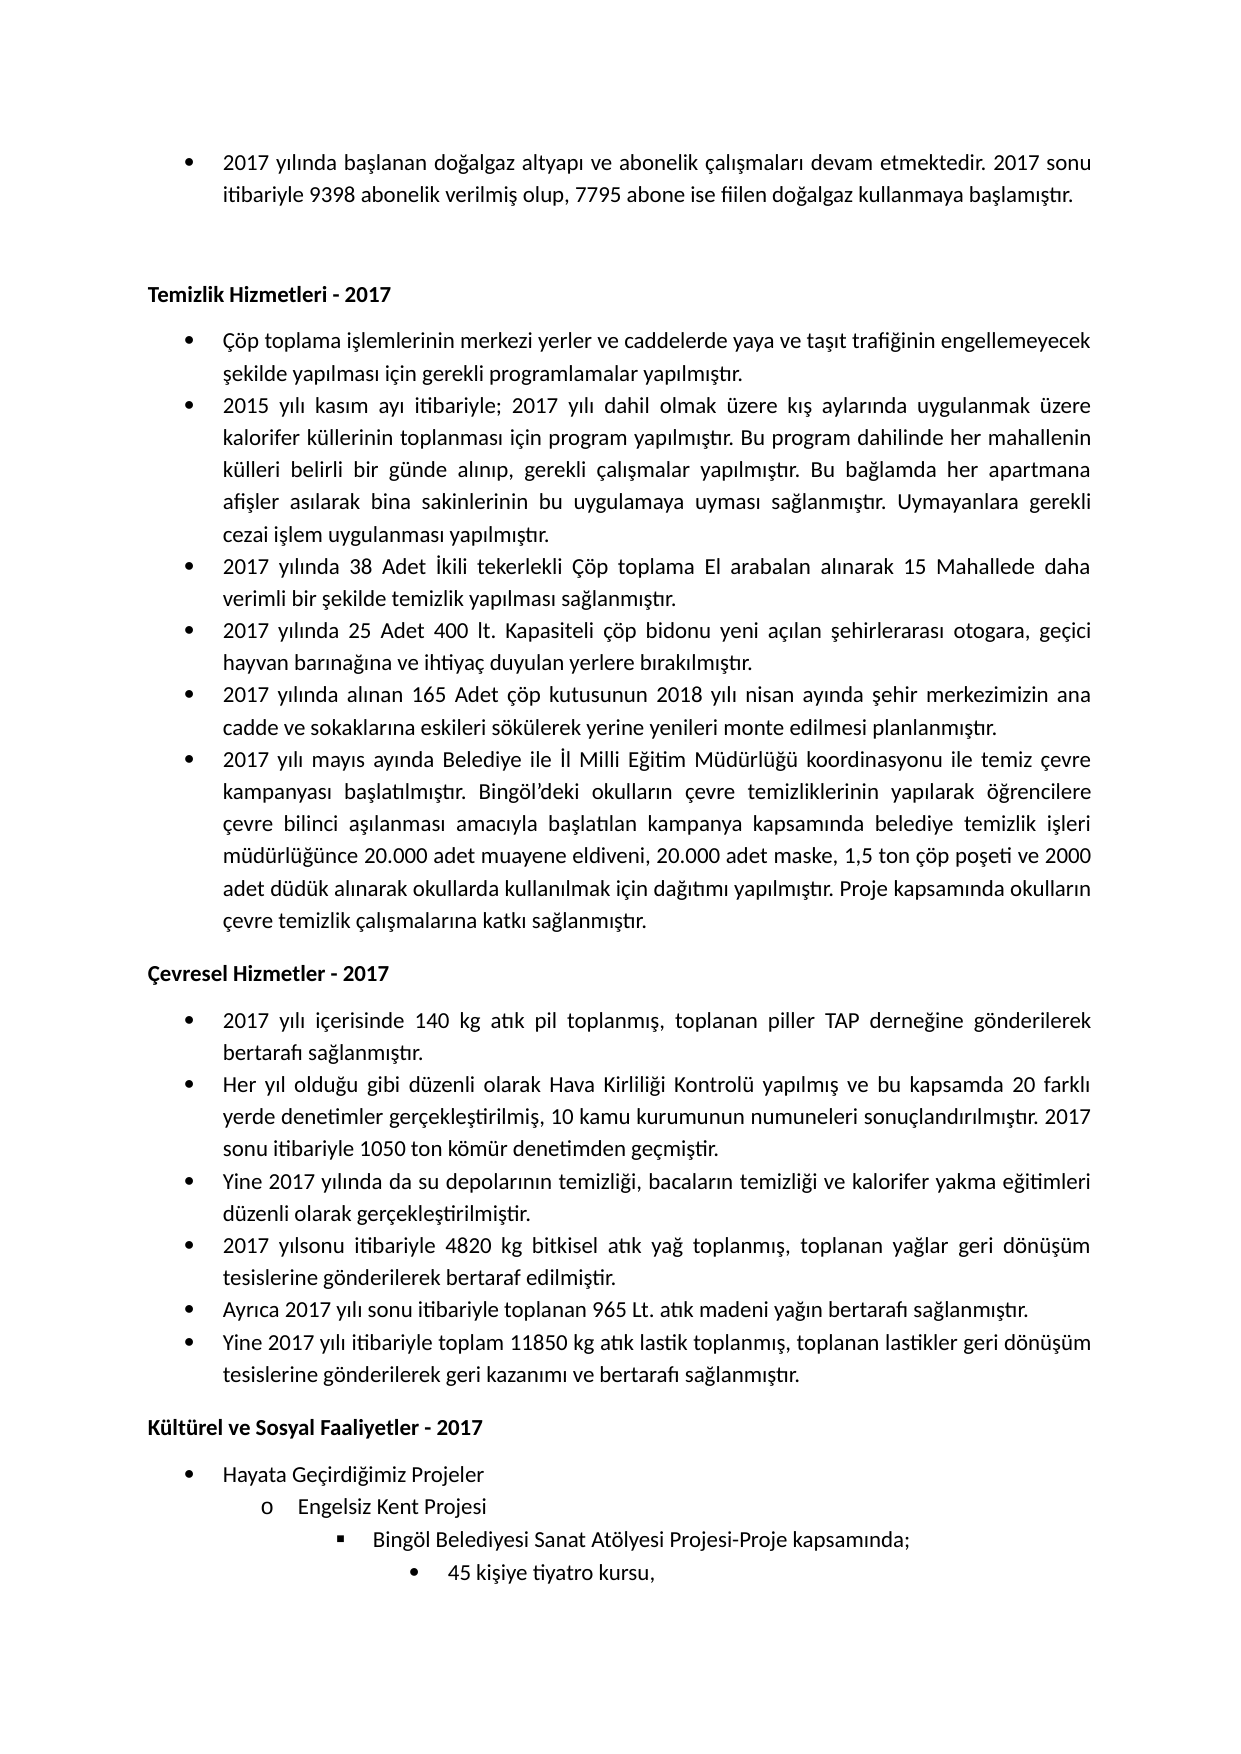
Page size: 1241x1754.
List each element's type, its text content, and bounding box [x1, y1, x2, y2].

list 2015 yılı kasım ayı itibariyle; 2017 yılı dahil olmak üzere kış aylarında uygulanmak üzere kalorifer küllerinin toplanması için program yapılmıştır. Bu program dahilinde her mahallenin külleri belirli bir günde alınıp, gerekli çalışmalar yapılmıştır. Bu bağlamda her apartmana afişler asılarak bina sakinlerinin bu uygulamaya uyması sağlanmıştır. Uymayanlara gerekli cezai işlem uygulanması yapılmıştır. [185, 391, 1093, 548]
list 2017 yılında 38 Adet İkili tekerlekli Çöp toplama El arabalan alınarak 15 Mahallede daha verimli bir şekilde temizlik yapılması sağlanmıştır. [185, 552, 1093, 612]
list Bingöl Belediyesi Sanat Atölyesi Projesi-Proje kapsamında; [335, 1526, 1093, 1553]
list 2017 yılında başlanan doğalgaz altyapı ve abonelik çalışmaları devam etmektedir. 2017 sonu itibariyle 9398 abonelik verilmiş olup, 7795 abone ise fiilen doğalgaz kullanmaya başlamıştır. [185, 148, 1093, 208]
list Yine 2017 yılında da su depolarının temizliği, bacaların temizliği ve kalorifer yakma eğitimleri düzenli olarak gerçekleştirilmiştir. [185, 1167, 1093, 1227]
text Çevresel Hizmetler - 2017 [148, 959, 1093, 987]
text Temizlik Hizmetleri - 2017 [148, 280, 1093, 308]
list Engelsiz Kent Projesi [260, 1492, 1093, 1521]
list 2017 yılında alınan 165 Adet çöp kutusunun 2018 yılı nisan ayında şehir merkezimizin ana cadde ve sokaklarına eskileri sökülerek yerine yenileri monte edilmesi planlanmıştır. [185, 681, 1093, 741]
list 2017 yılsonu itibariyle 4820 kg bitkisel atık yağ toplanmış, toplanan yağlar geri dönüşüm tesislerine gönderilerek bertaraf edilmiştir. [185, 1231, 1093, 1291]
list Her yıl olduğu gibi düzenli olarak Hava Kirliliği Kontrolü yapılmış ve bu kapsamda 20 farklı yerde denetimler gerçekleştirilmiş, 10 kamu kurumunun numuneleri sonuçlandırılmıştır. 2017 sonu itibariyle 1050 ton kömür denetimden geçmiştir. [185, 1070, 1093, 1163]
list 2017 yılı mayıs ayında Belediye ile İl Milli Eğitim Müdürlüğü koordinasyonu ile temiz çevre kampanyası başlatılmıştır. Bingöl’deki okulların çevre temizliklerinin yapılarak öğrencilere çevre bilinci aşılanması amacıyla başlatılan kampanya kapsamında belediye temizlik işleri müdürlüğünce 20.000 adet muayene eldiveni, 20.000 adet maske, 1,5 ton çöp poşeti ve 2000 adet düdük alınarak okullarda kullanılmak için dağıtımı yapılmıştır. Proje kapsamında okulların çevre temizlik çalışmalarına katkı sağlanmıştır. [185, 745, 1093, 934]
list Çöp toplama işlemlerinin merkezi yerler ve caddelerde yaya ve taşıt trafiğinin engellemeyecek şekilde yapılması için gerekli programlamalar yapılmıştır. [185, 327, 1093, 387]
list 2017 yılı içerisinde 140 kg atık pil toplanmış, toplanan piller TAP derneğine gönderilerek bertarafı sağlanmıştır. [185, 1006, 1093, 1066]
list Yine 2017 yılı itibariyle toplam 11850 kg atık lastik toplanmış, toplanan lastikler geri dönüşüm tesislerine gönderilerek geri kazanımı ve bertarafı sağlanmıştır. [185, 1328, 1093, 1388]
text Kültürel ve Sosyal Faaliyetler - 2017 [148, 1413, 1093, 1441]
list 2017 yılında 25 Adet 400 lt. Kapasiteli çöp bidonu yeni açılan şehirlerarası otogara, geçici hayvan barınağına ve ihtiyaç duyulan yerlere bırakılmıştır. [185, 616, 1093, 676]
list Ayrıca 2017 yılı sonu itibariyle toplanan 965 Lt. atık madeni yağın bertarafı sağlanmıştır. [185, 1296, 1093, 1323]
list 45 kişiye tiyatro kursu, [410, 1558, 1093, 1586]
list Hayata Geçirdiğimiz Projeler [185, 1460, 1093, 1488]
